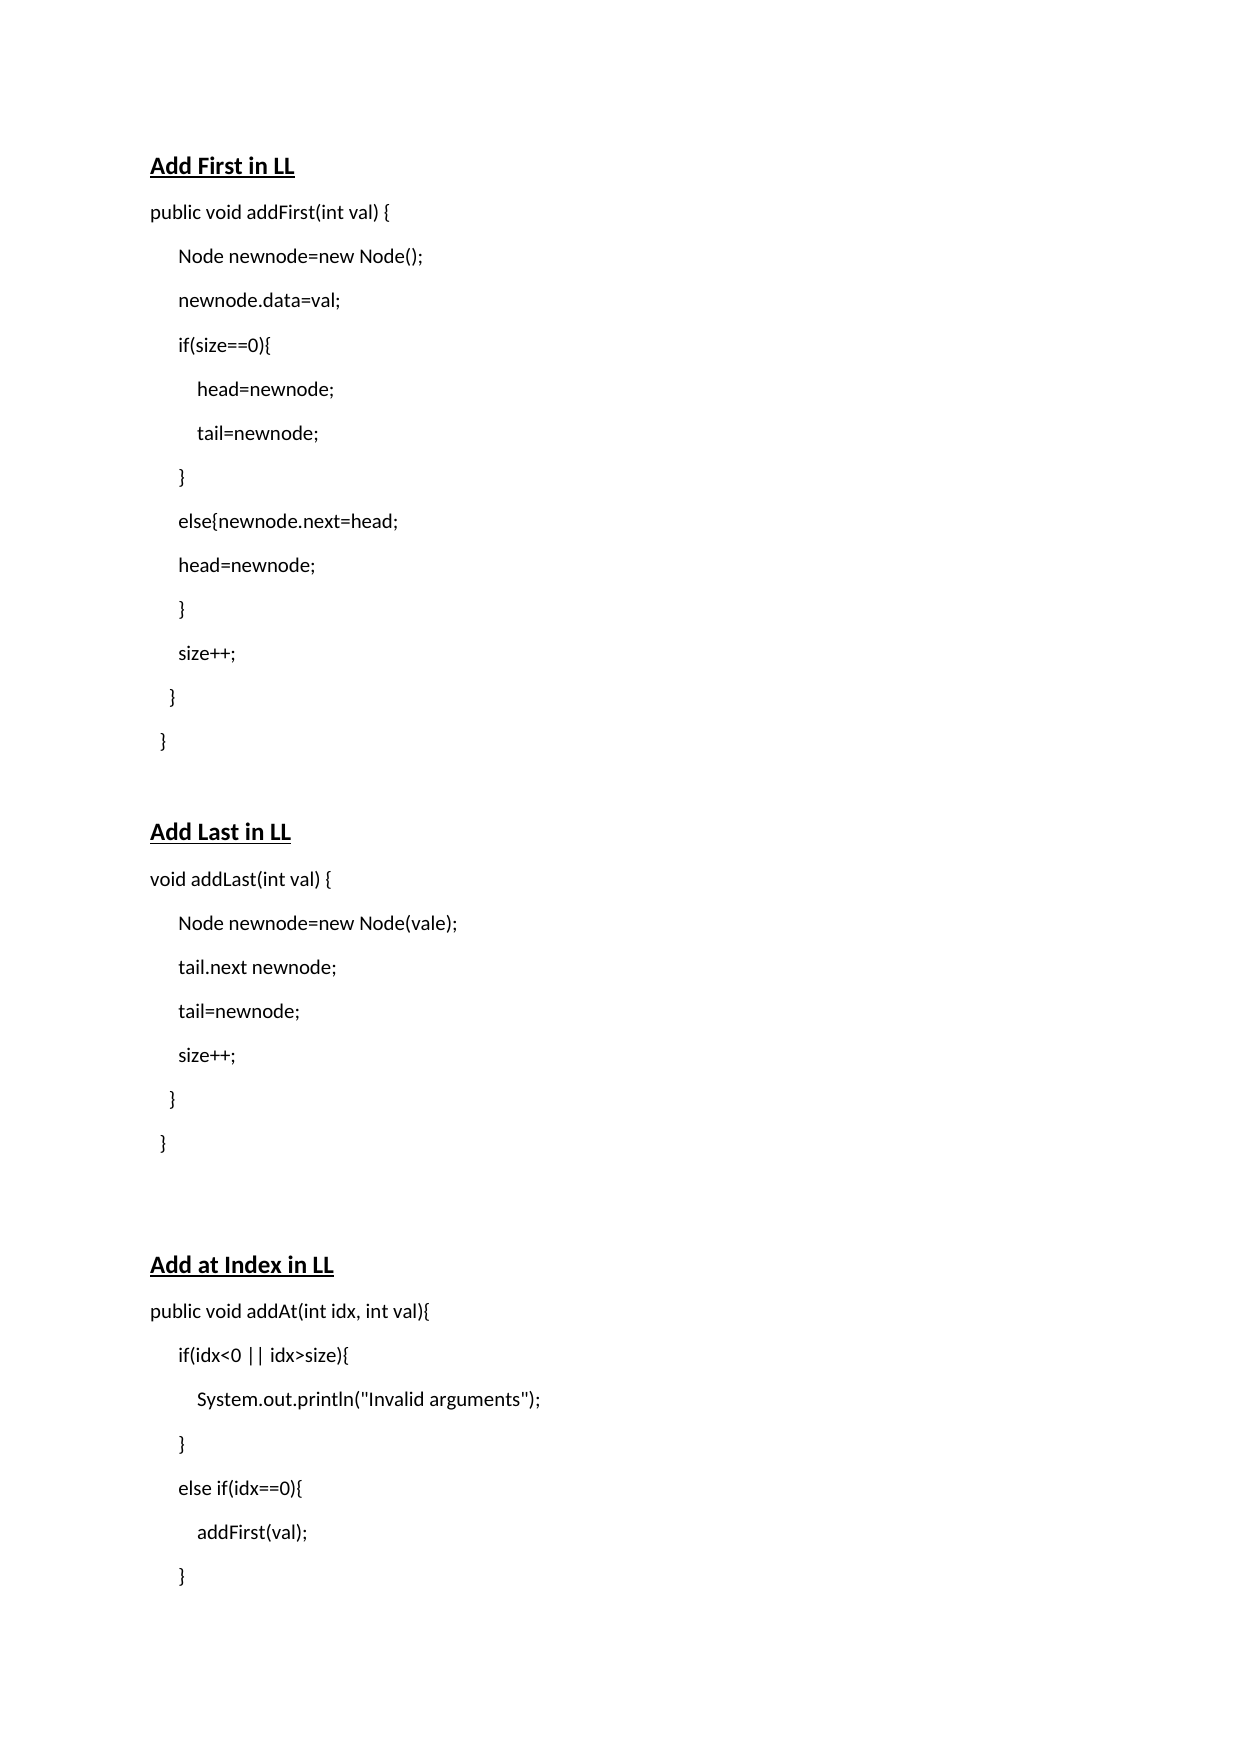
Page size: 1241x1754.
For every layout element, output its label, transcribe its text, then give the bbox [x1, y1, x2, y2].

text public void addFirst(int val) { [150, 199, 1090, 225]
text void addLast(int val) { [150, 866, 1090, 891]
text } [150, 1130, 1090, 1186]
text newnode.data=val; [150, 288, 1090, 313]
text head=newnode; [150, 552, 1090, 577]
text } [150, 1086, 1090, 1112]
text tail=newnode; [150, 998, 1090, 1024]
text Add First in LL [150, 150, 1090, 181]
text Add Last in LL [150, 816, 1090, 847]
text } [150, 684, 1090, 710]
text size++; [150, 640, 1090, 666]
text else if(idx==0){ [150, 1475, 1090, 1500]
text Node newnode=new Node(); [150, 244, 1090, 269]
text tail.next newnode; [150, 954, 1090, 979]
text else{newnode.next=head; [150, 508, 1090, 533]
text System.out.println("Invalid arguments"); [150, 1387, 1090, 1412]
text Add at Index in LL [150, 1249, 1090, 1279]
text addFirst(val); [150, 1519, 1090, 1544]
text size++; [150, 1042, 1090, 1068]
text head=newnode; [150, 376, 1090, 401]
text } [150, 728, 1090, 754]
text if(size==0){ [150, 332, 1090, 357]
text tail=newnode; [150, 420, 1090, 445]
text } [150, 596, 1090, 622]
text Node newnode=new Node(vale); [150, 910, 1090, 936]
text public void addAt(int idx, int val){ [150, 1298, 1090, 1324]
text if(idx<0 || idx>size){ [150, 1343, 1090, 1368]
text } [150, 464, 1090, 489]
text } [150, 1563, 1090, 1588]
text } [150, 1431, 1090, 1456]
